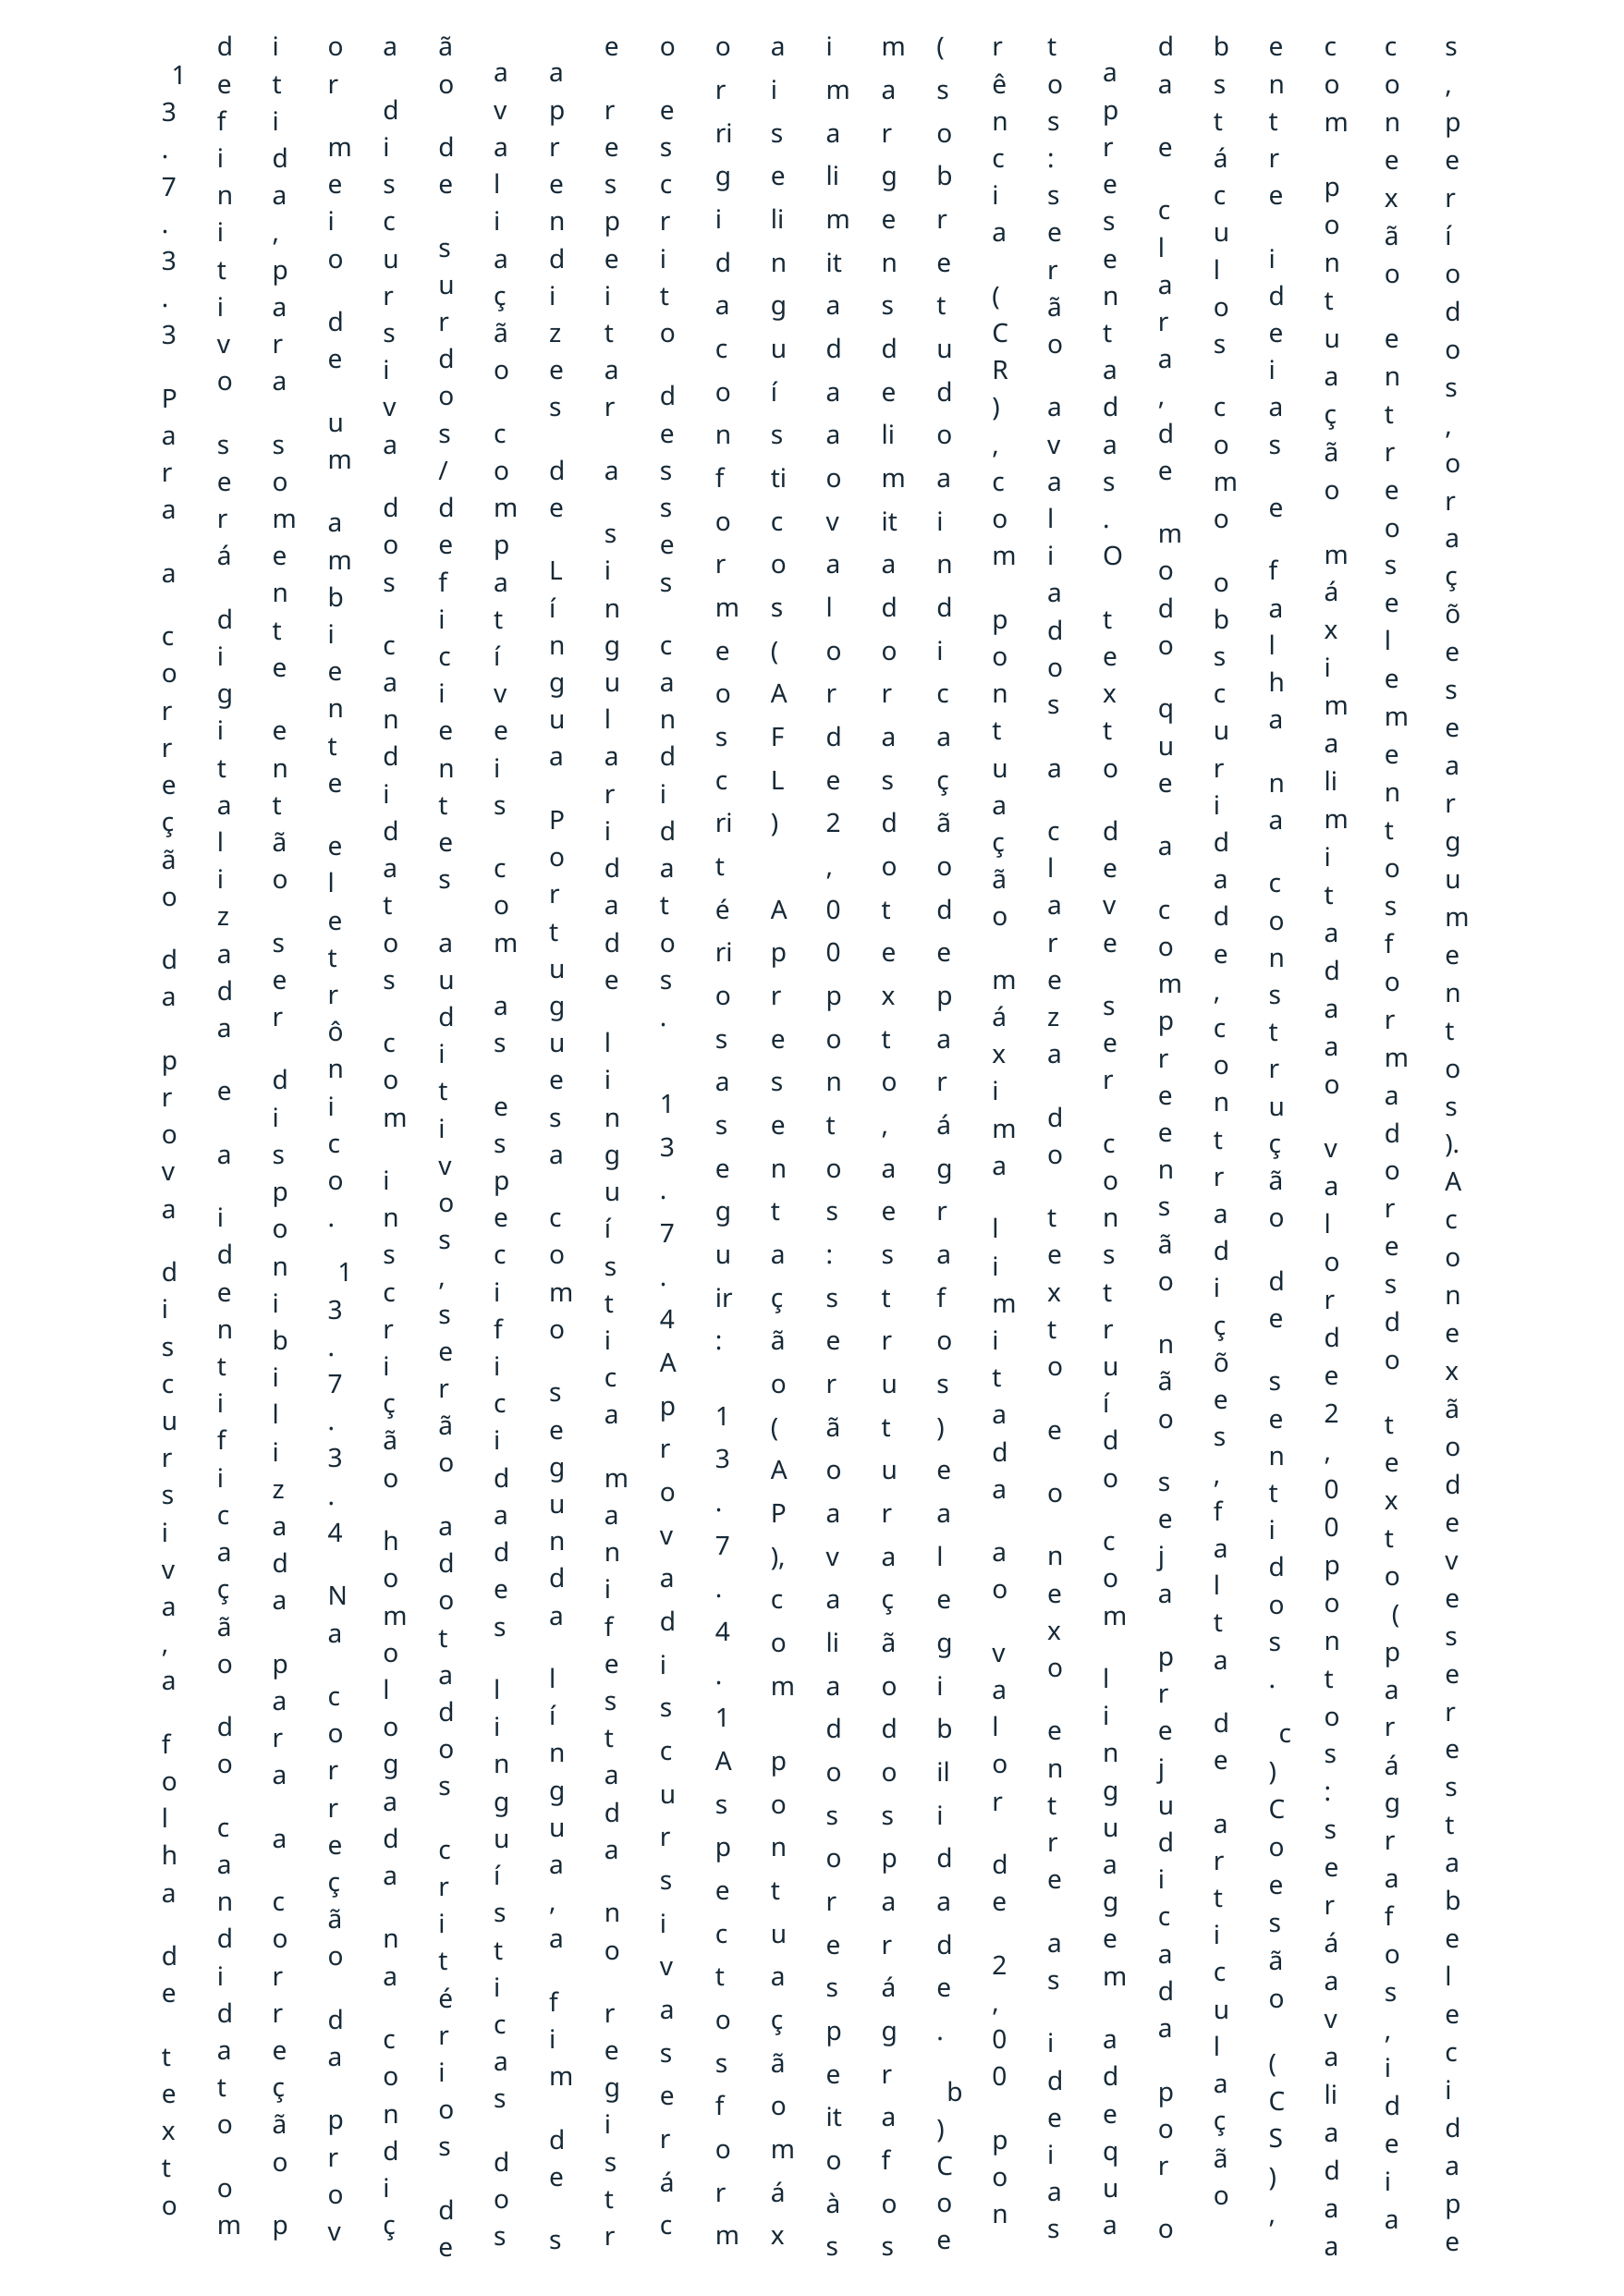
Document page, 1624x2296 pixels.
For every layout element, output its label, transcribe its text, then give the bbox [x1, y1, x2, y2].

text 13.7.4 A prova discursiva será corrigida conforme os critérios a seguir: 13.7.4.1 Aspectos formais e linguísticos (AFL) a) Apresentação (AP), com pontuação máxima limitada ao valor de 2,00 pontos: serão avaliados o respeito às margens delimitadoras do texto, a estruturação dos parágrafos (sobretudo a indicação de parágrafos) e a legibilidade. [770, 29, 789, 2253]
text 13.7.4 A prova discursiva será corrigida conforme os critérios a seguir: 13.7.4.1 Aspectos formais e linguísticos (AFL) a) Apresentação (AP), com pontuação máxima limitada ao valor de 2,00 pontos: serão avaliados o respeito às margens delimitadoras do texto, a estruturação dos parágrafos (sobretudo a indicação de parágrafos) e a legibilidade. [881, 29, 899, 2264]
text 13.7.4 A prova discursiva será corrigida conforme os critérios a seguir: 13.7.4.1 Aspectos formais e linguísticos (AFL) a) Apresentação (AP), com pontuação máxima limitada ao valor de 2,00 pontos: serão avaliados o respeito às margens delimitadoras do texto, a estruturação dos parágrafos (sobretudo a indicação de parágrafos) e a legibilidade. [660, 1053, 678, 2242]
text 13.7.4 A prova discursiva será corrigida conforme os critérios a seguir: 13.7.4.1 Aspectos formais e linguísticos (AFL) a) Apresentação (AP), com pontuação máxima limitada ao valor de 2,00 pontos: serão avaliados o respeito às margens delimitadoras do texto, a estruturação dos parágrafos (sobretudo a indicação de parágrafos) e a legibilidade. [825, 29, 845, 2264]
text 13.7.4 A prova discursiva será corrigida conforme os critérios a seguir: 13.7.4.1 Aspectos formais e linguísticos (AFL) a) Apresentação (AP), com pontuação máxima limitada ao valor de 2,00 pontos: serão avaliados o respeito às margens delimitadoras do texto, a estruturação dos parágrafos (sobretudo a indicação de parágrafos) e a legibilidade. [714, 29, 734, 2253]
text 13.7.4 A prova discursiva será corrigida conforme os critérios a seguir: 13.7.4.1 Aspectos formais e linguísticos (AFL) a) Apresentação (AP), com pontuação máxima limitada ao valor de 2,00 pontos: serão avaliados o respeito às margens delimitadoras do texto, a estruturação dos parágrafos (sobretudo a indicação de parágrafos) e a legibilidade. [936, 29, 955, 2048]
